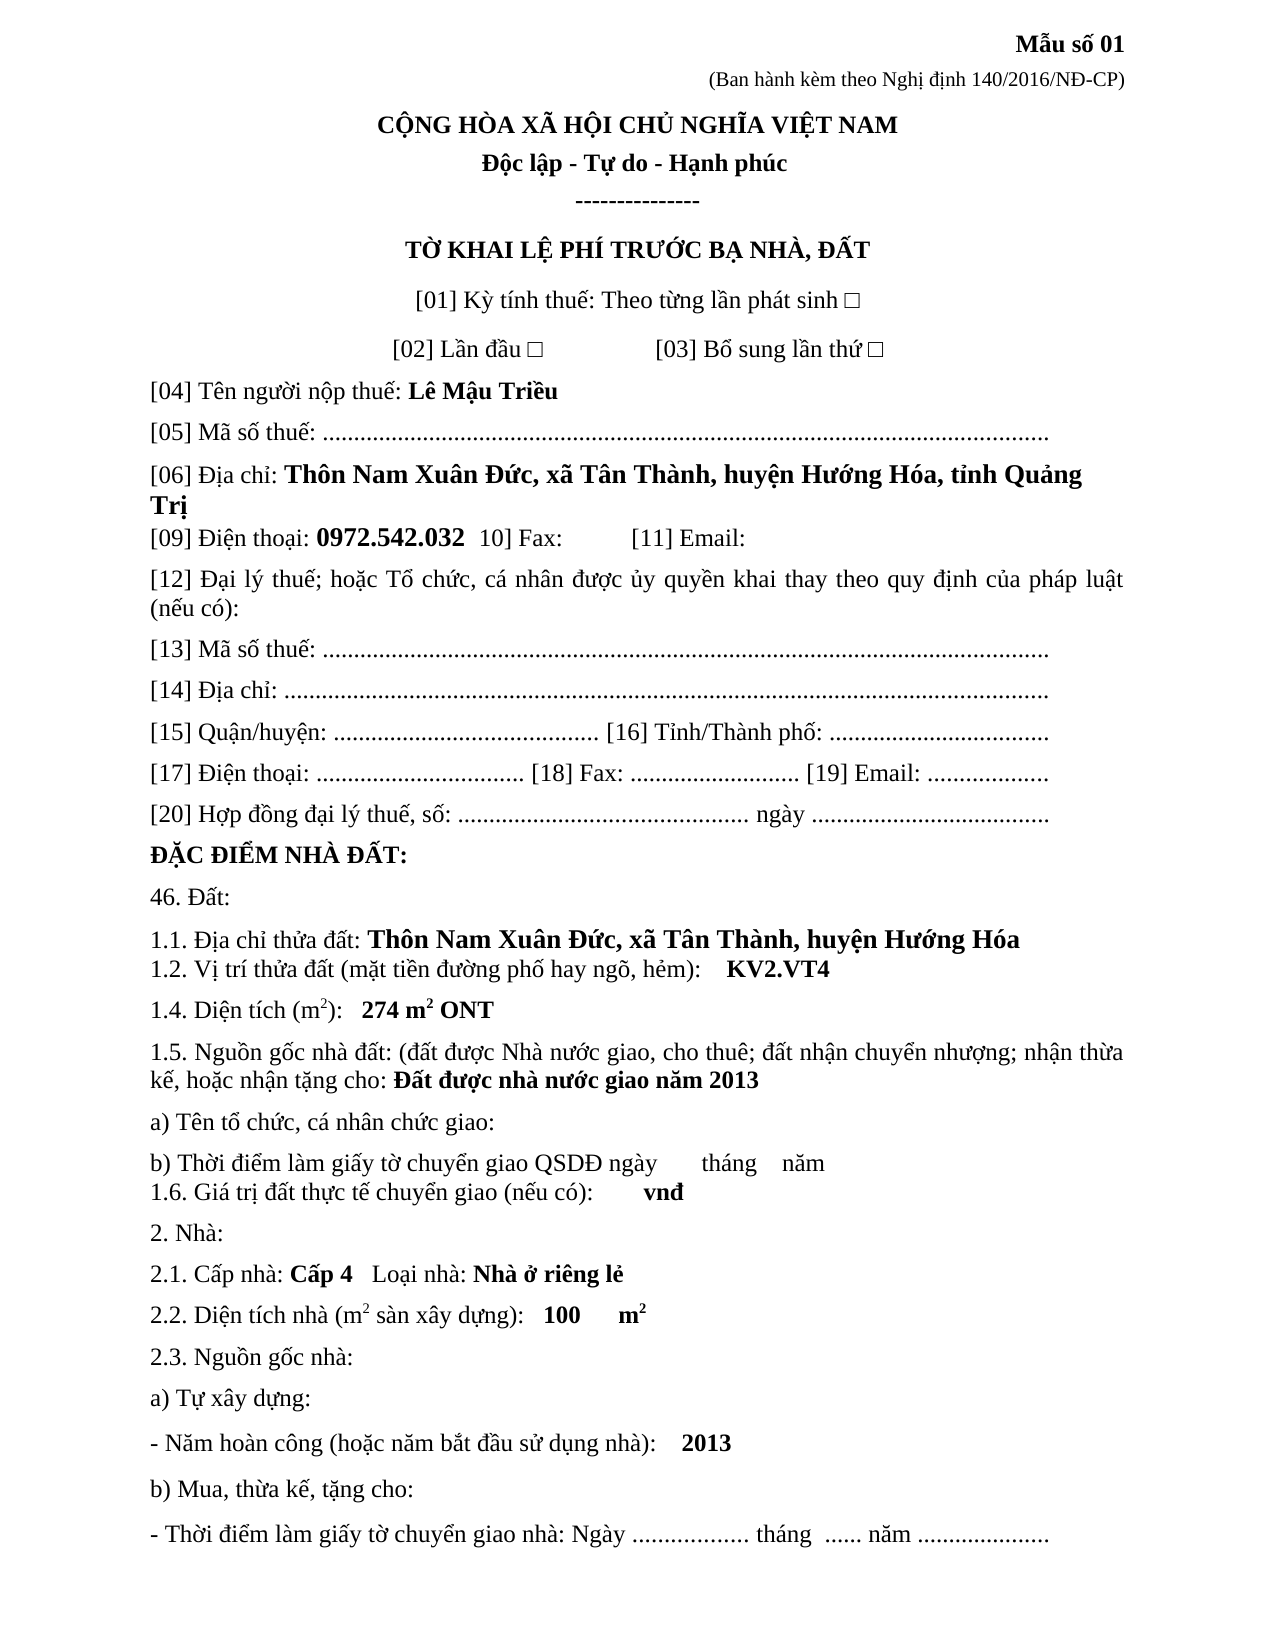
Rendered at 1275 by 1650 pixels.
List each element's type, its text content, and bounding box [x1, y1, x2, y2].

text [14] Địa chỉ: [150, 676, 1125, 704]
text 1.5. Nguồn gốc nhà đất: (đất được Nhà nước giao, cho thuê; đất nhận chuyển nhượng; nhận thừa kế, hoặc nhận tặng cho: Đất được nhà nước giao năm 2013 [150, 1037, 1125, 1094]
text ĐẶC ĐIỂM NHÀ ĐẤT: [150, 841, 1125, 869]
text 2.1. Cấp nhà: Cấp 4 Loại nhà: Nhà ở riêng lẻ [150, 1259, 1125, 1288]
text [13] Mã số thuế: [150, 634, 1125, 663]
text [06] Địa chỉ: Thôn Nam Xuân Đức, xã Tân Thành, huyện Hướng Hóa, tỉnh Quảng Trị [150, 458, 1125, 521]
text 1.2. Vị trí thửa đất (mặt tiền đường phố hay ngõ, hẻm): KV2.VT4 [150, 954, 1125, 983]
text [12] Đại lý thuế; hoặc Tổ chức, cá nhân được ủy quyền khai thay theo quy định của pháp luật (nếu có): [150, 564, 1125, 622]
text [01] Kỳ tính thuế: Theo từng lần phát sinh □ [150, 285, 1125, 313]
text 2. Nhà: [150, 1218, 1125, 1247]
text - Năm hoàn công (hoặc năm bắt đầu sử dụng nhà): 2013 [150, 1428, 1125, 1457]
text b) Mua, thừa kế, tặng cho: [150, 1474, 1125, 1503]
text 1.4. Diện tích (m2): 274 m2 ONT [150, 995, 1125, 1024]
text TỜ KHAI LỆ PHÍ TRƯỚC BẠ NHÀ, ĐẤT [150, 235, 1125, 264]
text [20] Hợp đồng đại lý thuế, số: ngày [150, 799, 1125, 828]
text 1.1. Địa chỉ thửa đất: Thôn Nam Xuân Đức, xã Tân Thành, huyện Hướng Hóa [150, 923, 1125, 954]
text 1.6. Giá trị đất thực tế chuyển giao (nếu có): vnđ [150, 1177, 1125, 1205]
text [02] Lần đầu □ [03] Bổ sung lần thứ □ [150, 334, 1125, 363]
text a) Tự xây dựng: [150, 1383, 1125, 1412]
text [17] Điện thoại: [18] Fax: [19] Email: [150, 758, 1125, 787]
text Mẫu số 01 [150, 29, 1125, 58]
text a) Tên tổ chức, cá nhân chức giao: [150, 1107, 1125, 1135]
text 2.2. Diện tích nhà (m2 sàn xây dựng): 100 m2 [150, 1300, 1125, 1329]
text [05] Mã số thuế: [150, 417, 1125, 446]
list Đất: [150, 882, 1125, 911]
text (Ban hành kèm theo Nghị định 140/2016/NĐ-CP) [150, 67, 1125, 91]
text [04] Tên người nộp thuế: Lê Mậu Triều [150, 376, 1125, 404]
text 2.3. Nguồn gốc nhà: [150, 1342, 1125, 1370]
text - Thời điểm làm giấy tờ chuyển giao nhà: Ngày tháng ...... năm [150, 1519, 1125, 1548]
text CỘNG HÒA XÃ HỘI CHỦ NGHĨA VIỆT NAM Độc lập - Tự do - Hạnh phúc --------------- [150, 111, 1125, 214]
text [15] Quận/huyện: [16] Tỉnh/Thành phố: [150, 717, 1125, 746]
text b) Thời điểm làm giấy tờ chuyển giao QSDĐ ngày tháng năm [150, 1148, 1125, 1177]
text [09] Điện thoại: 0972.542.032 10] Fax: [11] Email: [150, 521, 1125, 552]
